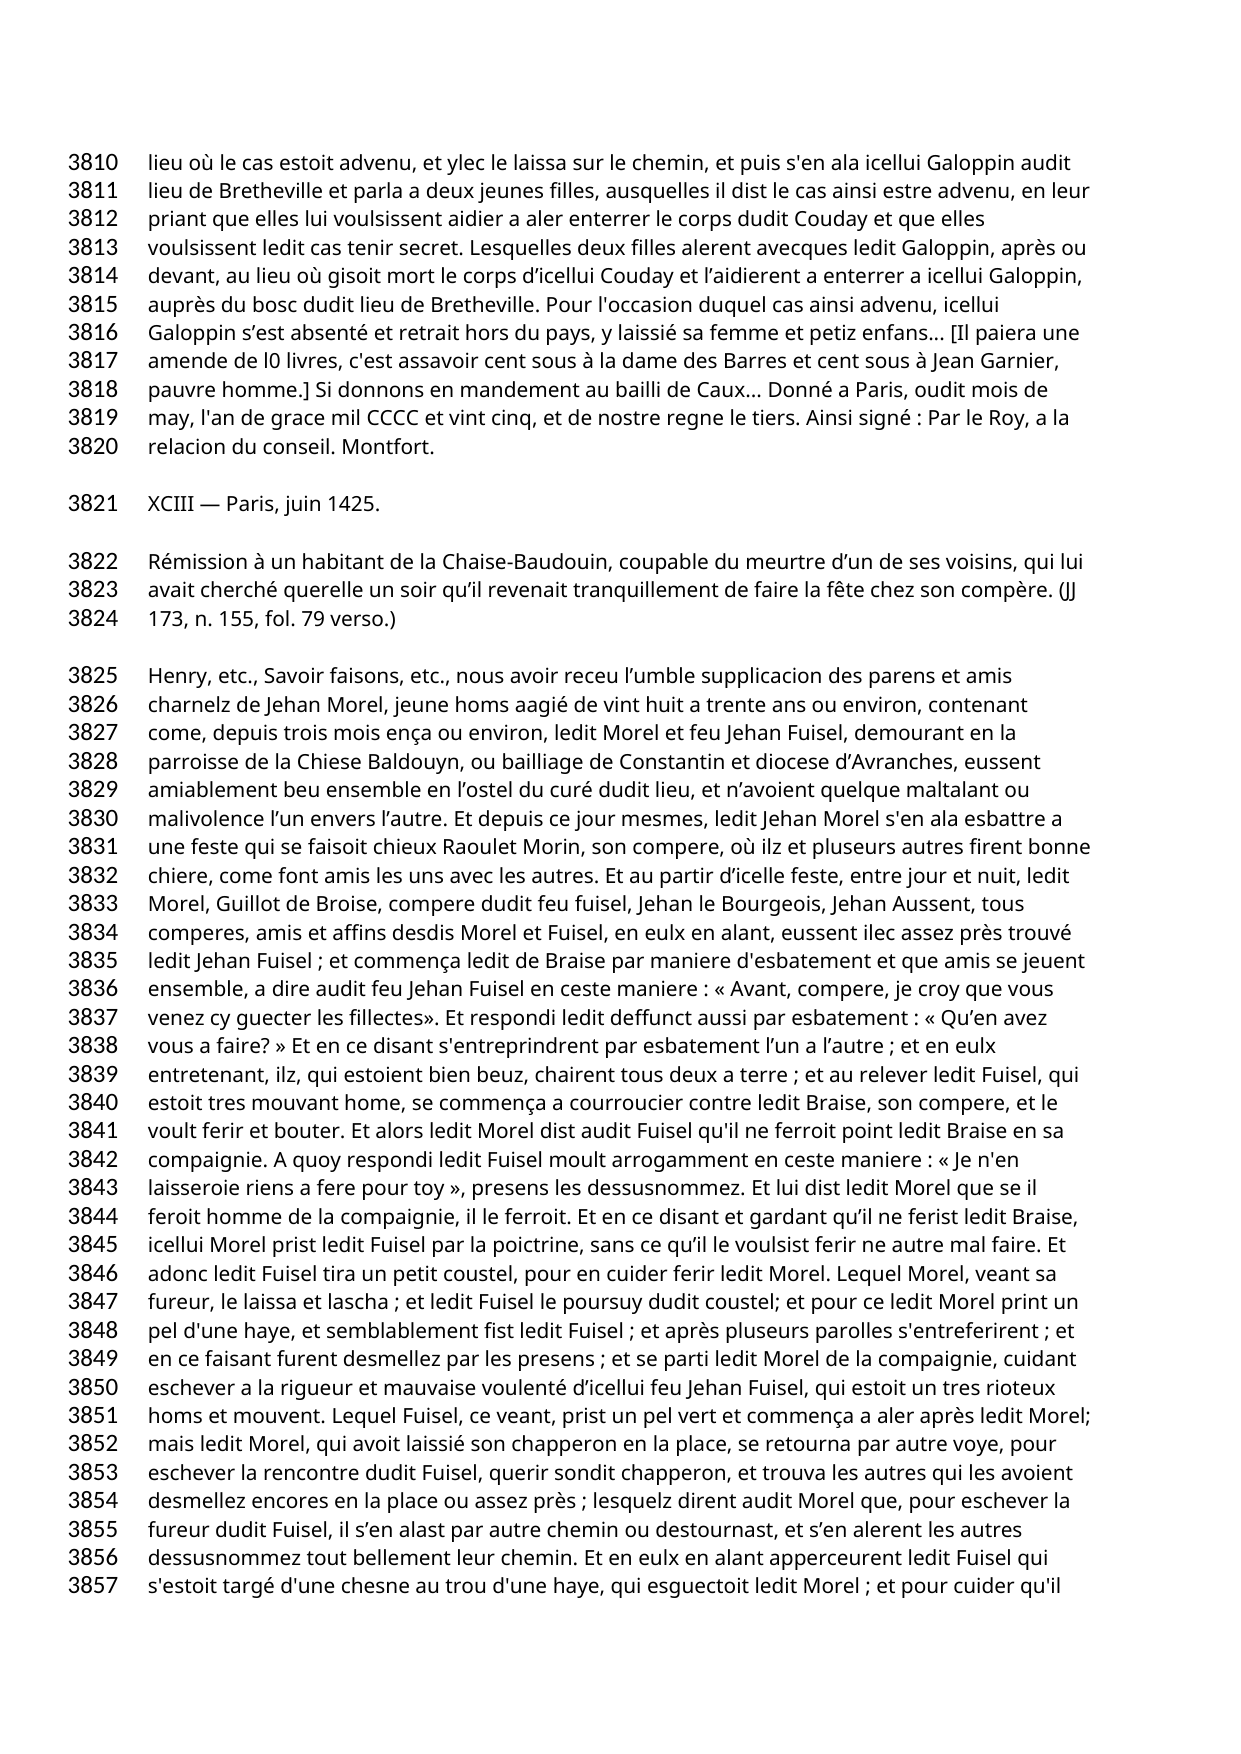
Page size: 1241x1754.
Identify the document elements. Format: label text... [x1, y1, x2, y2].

text XCIII — Paris, juin 1425. [148, 489, 1093, 518]
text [148, 148, 1093, 460]
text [148, 662, 1093, 1600]
text Rémission à un habitant de la Chaise-Baudouin, coupable du meurtre d’un de ses voisins, qui lui avait cherché querelle un soir qu’il revenait tranquillement de faire la fête chez son compère. (JJ 173, n. 155, fol. 79 verso.) [148, 547, 1093, 632]
